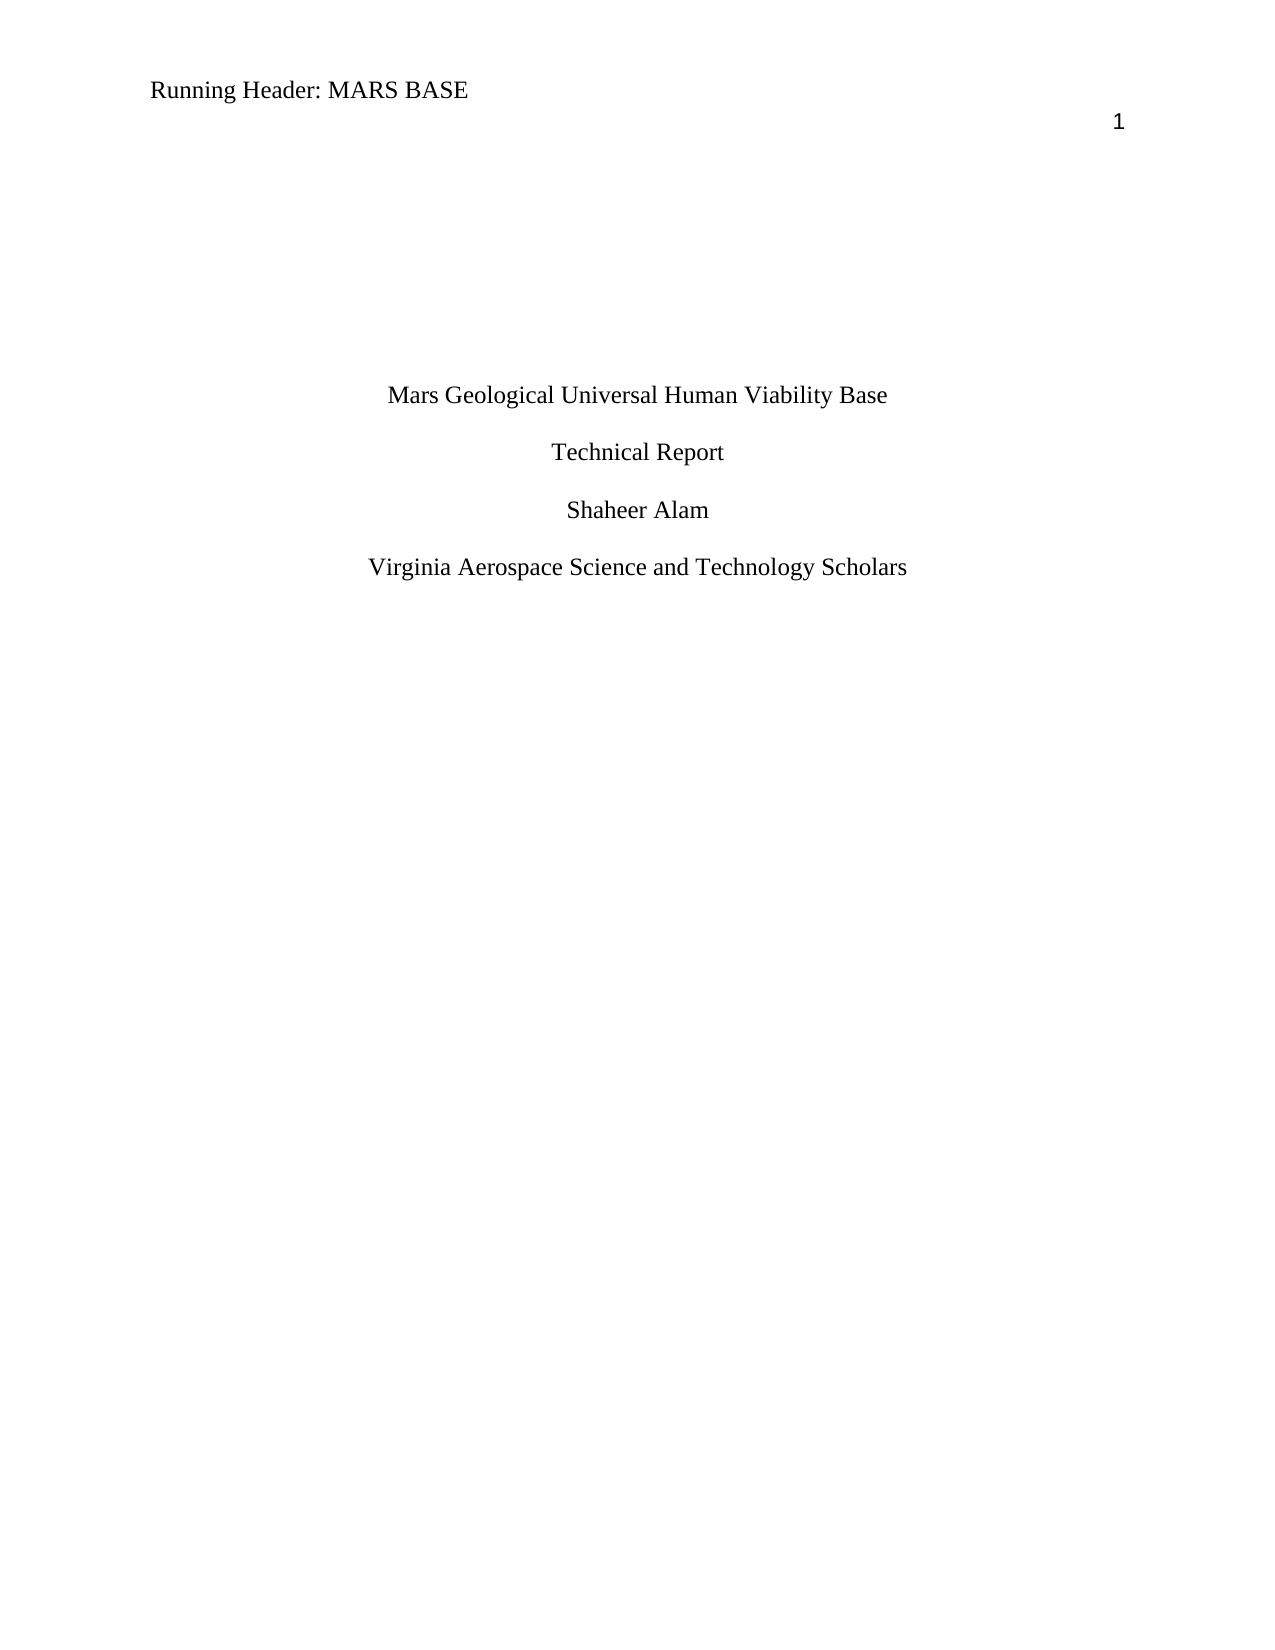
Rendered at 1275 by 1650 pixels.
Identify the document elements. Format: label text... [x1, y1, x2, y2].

text Shaheer Alam [150, 495, 1125, 524]
text Mars Geological Universal Human Viability Base [150, 380, 1125, 409]
text Technical Report [150, 437, 1125, 466]
text Virginia Aerospace Science and Technology Scholars [150, 552, 1125, 581]
